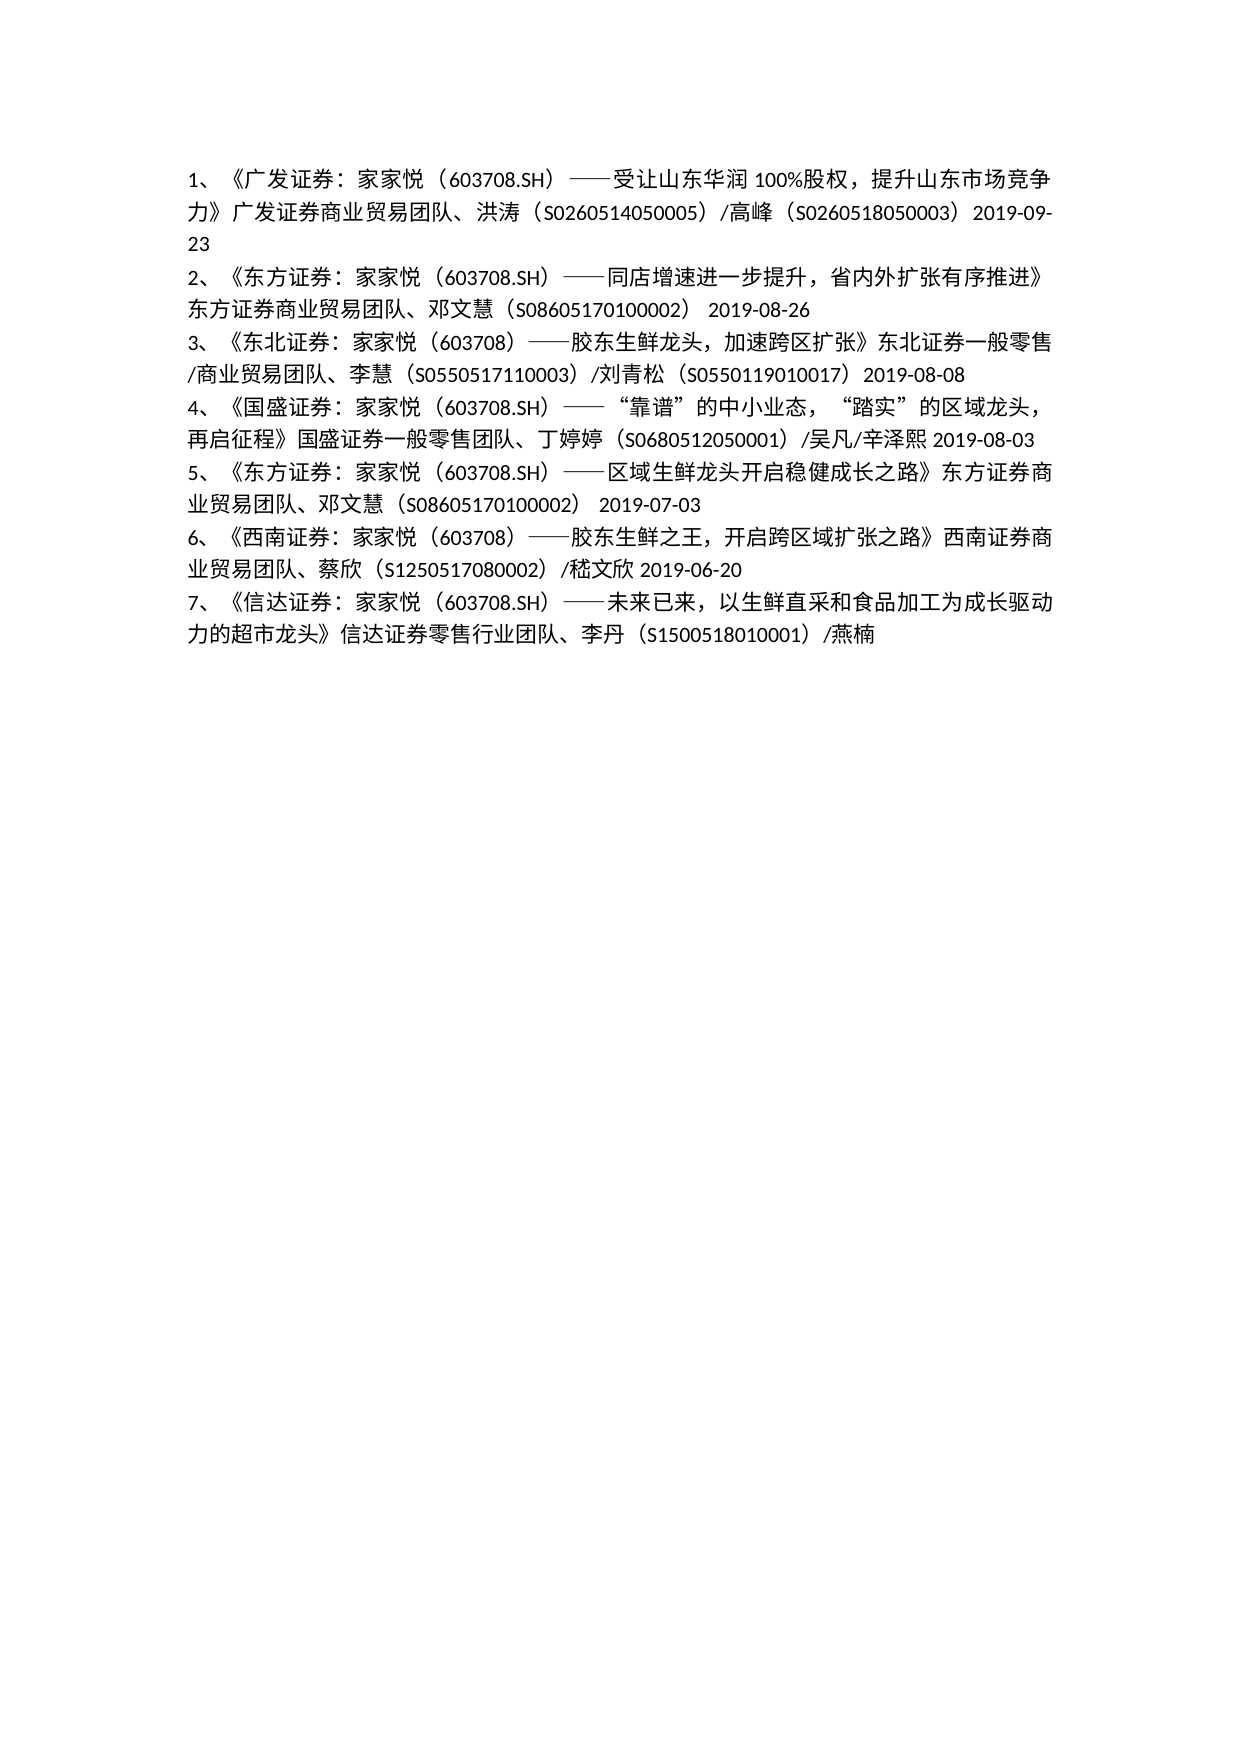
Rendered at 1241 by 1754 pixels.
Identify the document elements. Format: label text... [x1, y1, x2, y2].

text 3、《东北证券：家家悦（603708）——胶东生鲜龙头，加速跨区扩张》东北证券一般零售/商业贸易团队、李慧（S0550517110003）/刘青松（S0550119010017）2019-08-08 [187, 324, 1053, 389]
text 4、《国盛证券：家家悦（603708.SH）——“靠谱”的中小业态，“踏实”的区域龙头，再启征程》国盛证券一般零售团队、丁婷婷（S0680512050001）/吴凡/辛泽熙 2019-08-03 [187, 389, 1053, 454]
text 1、《广发证券：家家悦（603708.SH）——受让山东华润100%股权，提升山东市场竞争力》广发证券商业贸易团队、洪涛（S0260514050005）/高峰（S0260518050003）2019-09-23 [187, 162, 1053, 259]
text 5、《东方证券：家家悦（603708.SH）——区域生鲜龙头开启稳健成长之路》东方证券商业贸易团队、邓文慧（S08605170100002） 2019-07-03 [187, 454, 1053, 519]
text 6、《西南证券：家家悦（603708）——胶东生鲜之王，开启跨区域扩张之路》西南证券商业贸易团队、蔡欣（S1250517080002）/嵇文欣 2019-06-20 [187, 519, 1053, 584]
text 2、《东方证券：家家悦（603708.SH）——同店增速进一步提升，省内外扩张有序推进》东方证券商业贸易团队、邓文慧（S08605170100002） 2019-08-26 [187, 259, 1053, 324]
text 7、《信达证券：家家悦（603708.SH）——未来已来，以生鲜直采和食品加工为成长驱动力的超市龙头》信达证券零售行业团队、李丹（S1500518010001）/燕楠 [187, 584, 1053, 649]
